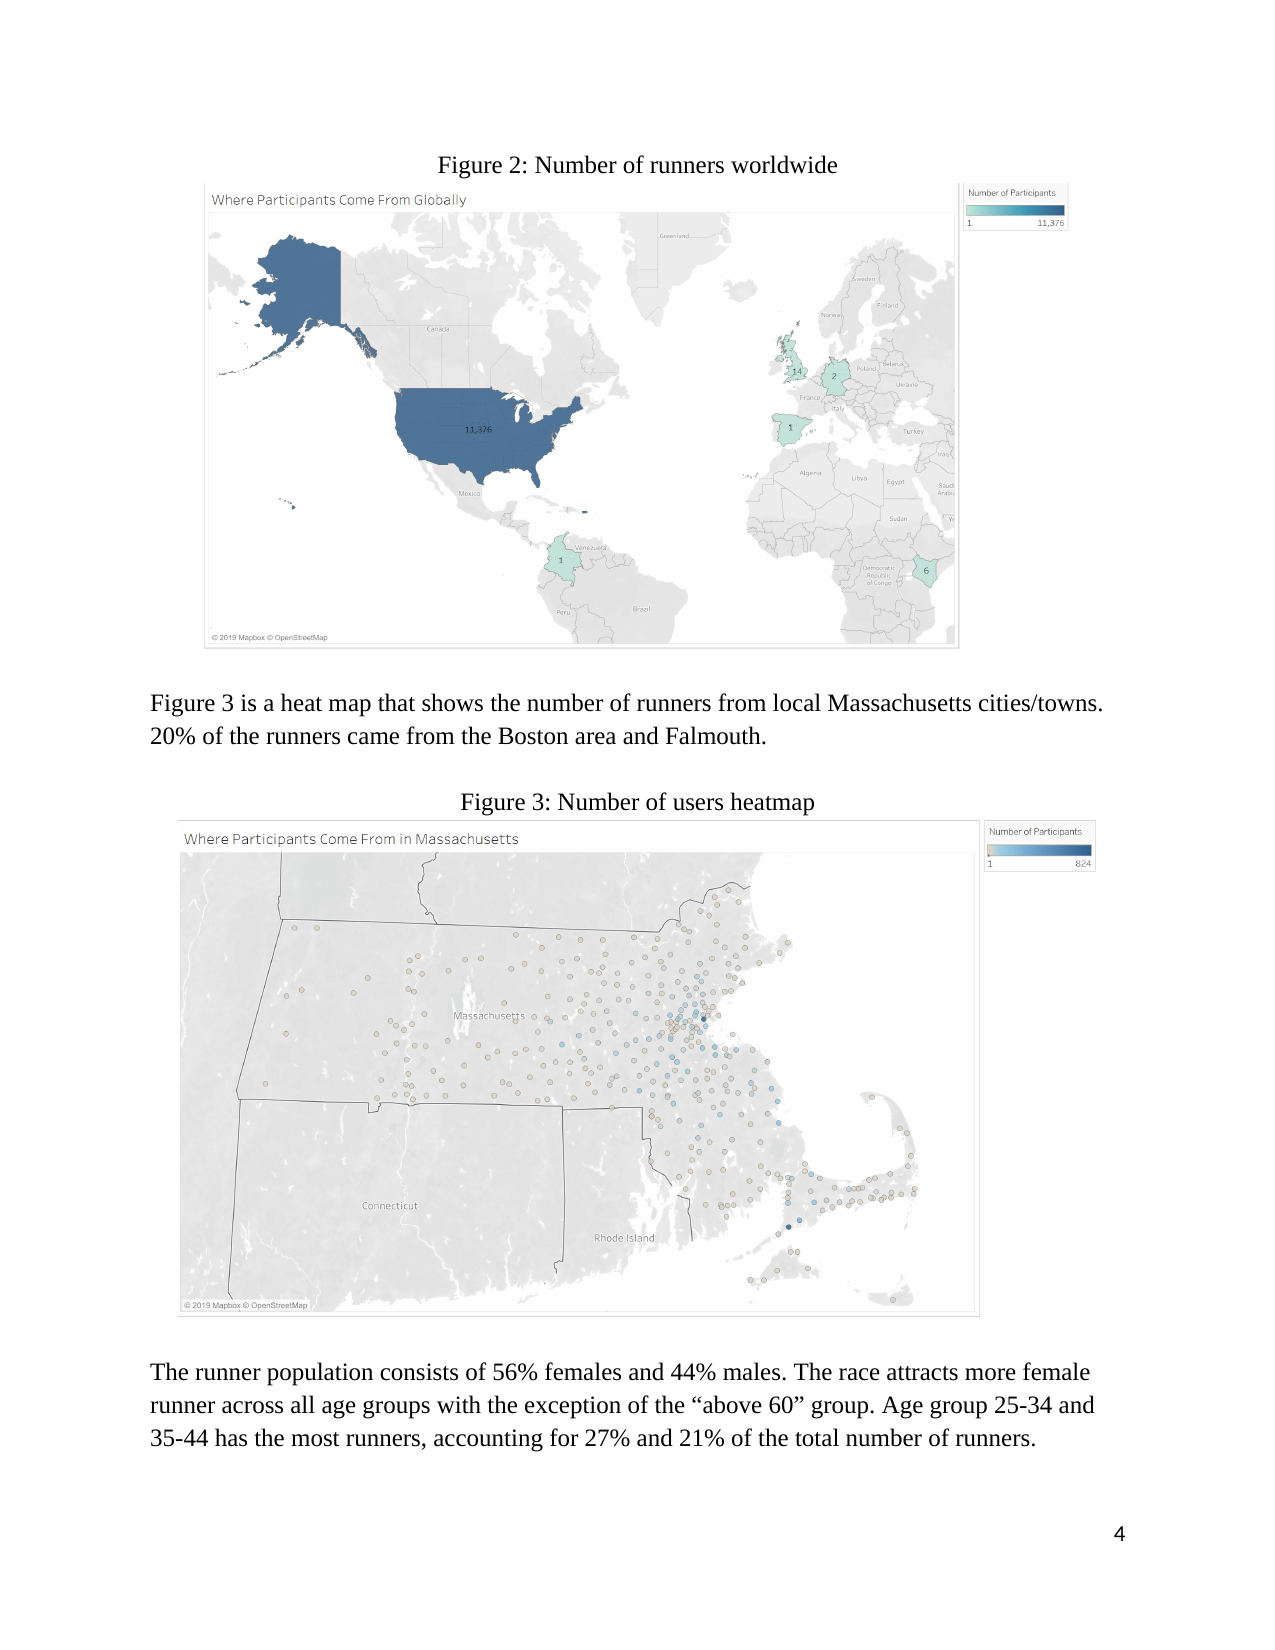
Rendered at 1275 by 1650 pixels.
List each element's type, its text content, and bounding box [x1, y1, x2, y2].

text Figure 3 is a heat map that shows the number of runners from local Massachusetts cities/towns. 20% of the runners came from the Boston area and Falmouth. [150, 688, 1125, 750]
text Figure 3: Number of users heatmap [150, 787, 1125, 816]
text Figure 2: Number of runners worldwide [150, 150, 1125, 179]
picture [177, 820, 1098, 1320]
picture [204, 183, 1071, 651]
text The runner population consists of 56% females and 44% males. The race attracts more female runner across all age groups with the exception of the “above 60” group. Age group 25-34 and 35-44 has the most runners, accounting for 27% and 21% of the total number of runners. [150, 1357, 1125, 1452]
